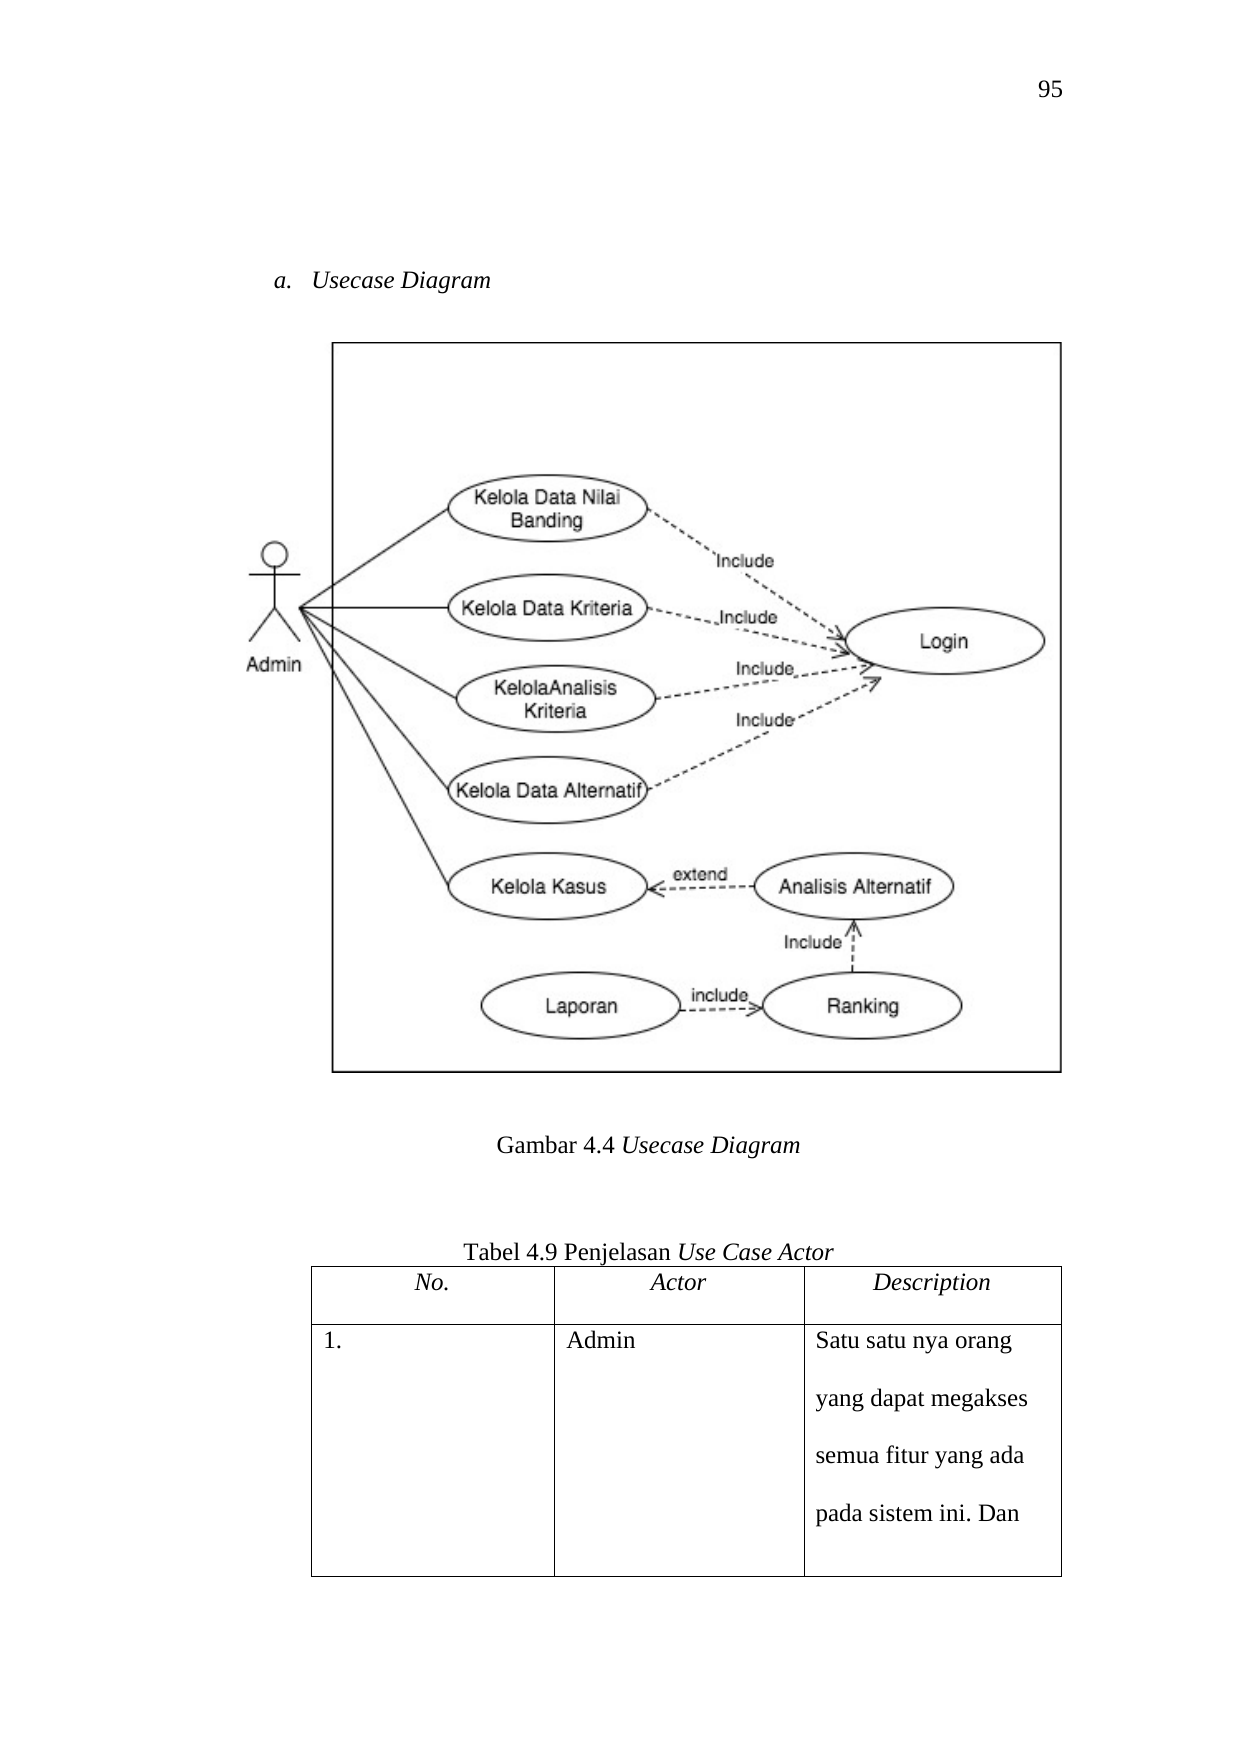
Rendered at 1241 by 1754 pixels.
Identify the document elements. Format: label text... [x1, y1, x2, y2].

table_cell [805, 1325, 1061, 1576]
table_header Actor [555, 1267, 804, 1324]
table_header No. [312, 1267, 554, 1324]
table_cell Admin [555, 1325, 804, 1576]
list Usecase Diagram [274, 265, 1063, 294]
table_cell 1. [312, 1325, 554, 1576]
text Gambar 4.4 Usecase Diagram [236, 1130, 1063, 1159]
text Tabel 4.9 Penjelasan Use Case Actor [236, 1237, 1063, 1266]
table_header Description [805, 1267, 1061, 1324]
picture [246, 342, 1062, 1073]
